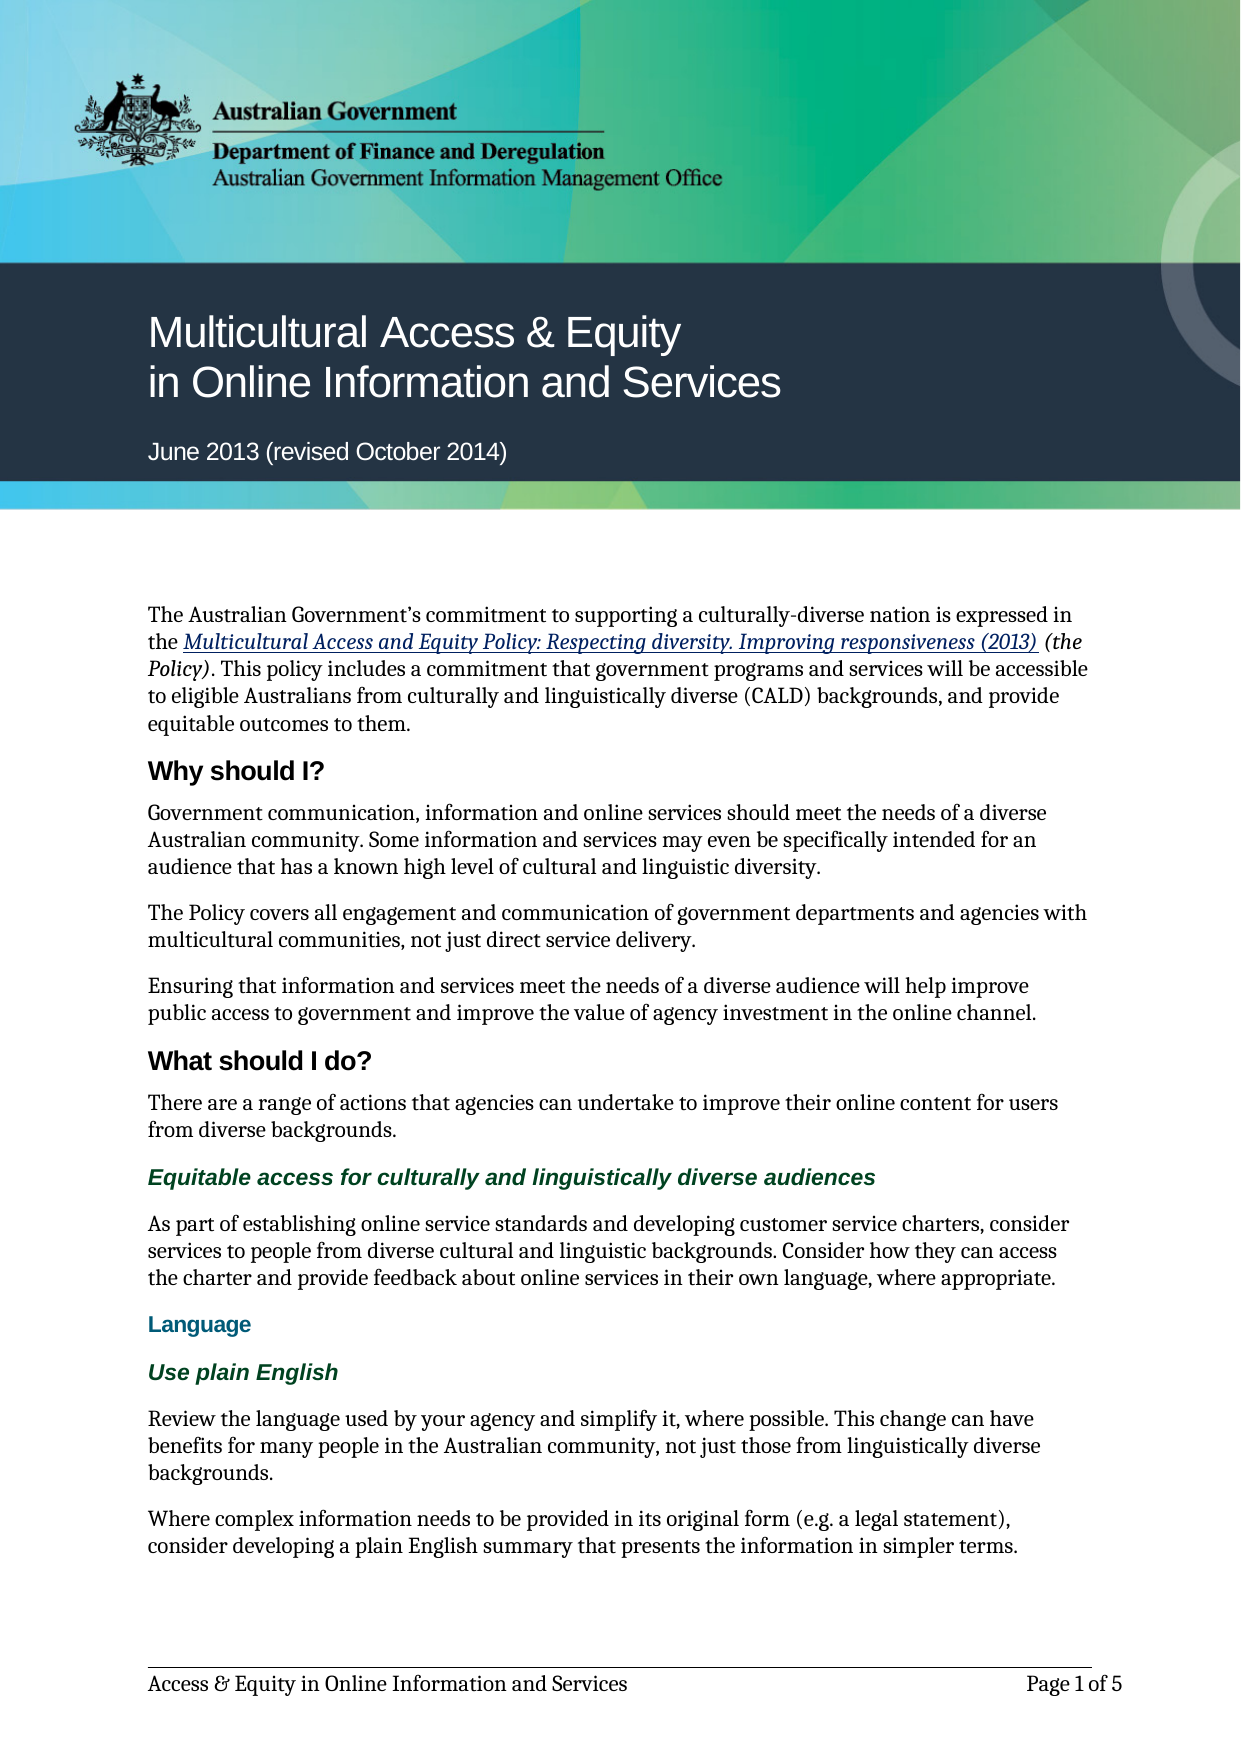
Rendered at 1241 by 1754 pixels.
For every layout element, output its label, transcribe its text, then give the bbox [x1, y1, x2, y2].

text As part of establishing online service standards and developing customer service charters, consider services to people from diverse cultural and linguistic backgrounds. Consider how they can access the charter and provide feedback about online services in their own language, where appropriate. [148, 1209, 1092, 1291]
text Review the language used by your agency and simplify it, where possible. This change can have benefits for many people in the Australian community, not just those from linguistically diverse backgrounds. [148, 1404, 1092, 1486]
subtitle Language [148, 1311, 1092, 1338]
text Where complex information needs to be provided in its original form (e.g. a legal statement), consider developing a plain English summary that presents the information in simpler terms. [148, 1504, 1092, 1558]
subtitle Equitable access for culturally and linguistically diverse audiences [148, 1163, 1092, 1191]
text Ensuring that information and services meet the needs of a diverse audience will help improve public access to government and improve the value of agency investment in the online channel. [148, 972, 1092, 1026]
text Government communication, information and online services should meet the needs of a diverse Australian community. Some information and services may even be specifically intended for an audience that has a known high level of cultural and linguistic diversity. [148, 799, 1092, 880]
subtitle June 2013 (revised October 2014) [148, 437, 1092, 466]
subtitle Use plain English [148, 1358, 1092, 1386]
text The Australian Government’s commitment to supporting a culturally-diverse nation is expressed in the Multicultural Access and Equity Policy: Respecting diversity. Improving responsiveness (2013) (the Policy). This policy includes a commitment that government programs and services will be accessible to eligible Australians from culturally and linguistically diverse (CALD) backgrounds, and provide equitable outcomes to them. [148, 466, 1092, 736]
text The Policy covers all engagement and communication of government departments and agencies with multicultural communities, not just direct service delivery. [148, 899, 1092, 953]
subtitle Why should I? [148, 755, 1092, 786]
text There are a range of actions that agencies can undertake to improve their online content for users from diverse backgrounds. [148, 1088, 1092, 1143]
subtitle What should I do? [148, 1045, 1092, 1076]
picture [0, 0, 1241, 540]
subtitle Multicultural Access & Equity in Online Information and Services [148, 307, 1092, 407]
